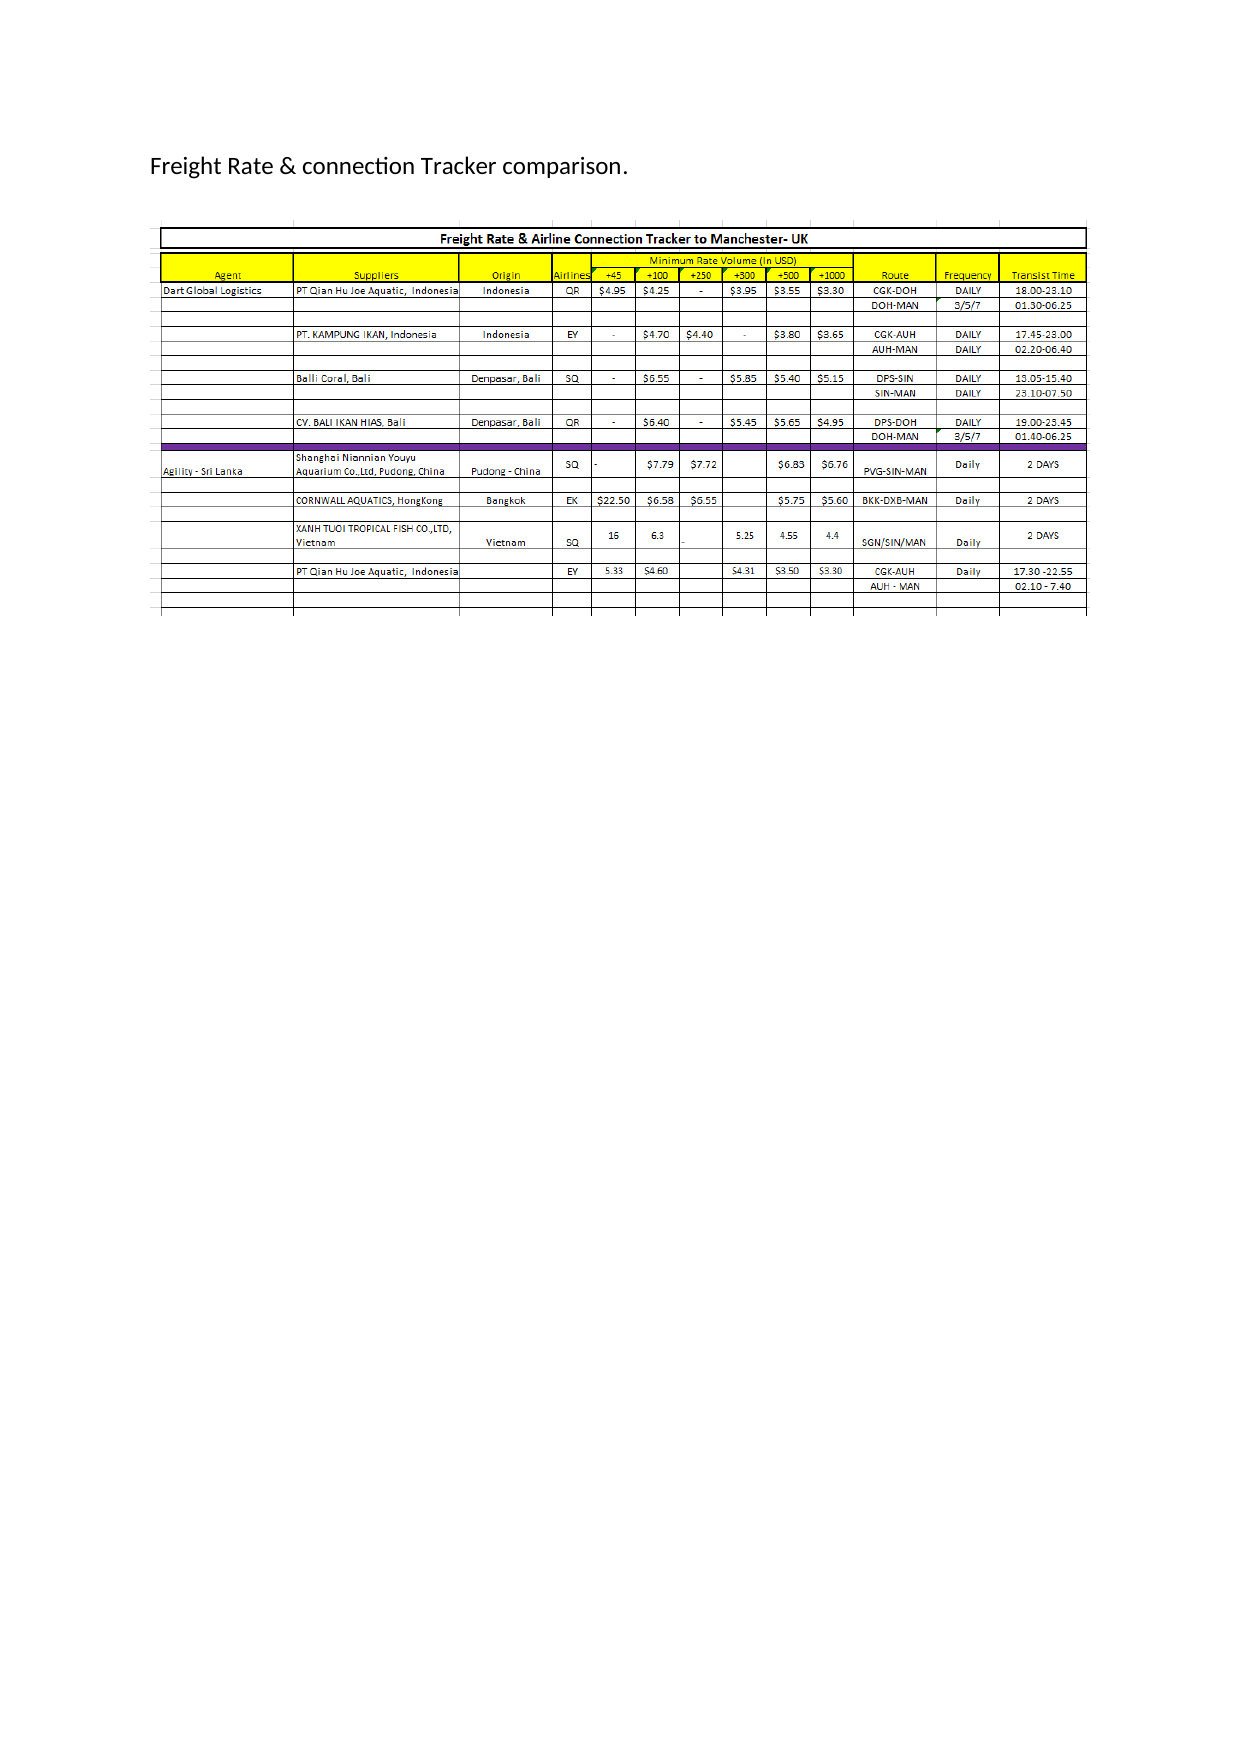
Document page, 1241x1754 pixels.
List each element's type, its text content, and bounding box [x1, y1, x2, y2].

text Freight Rate & connection Tracker comparison. [150, 150, 1090, 181]
picture [150, 220, 1091, 616]
